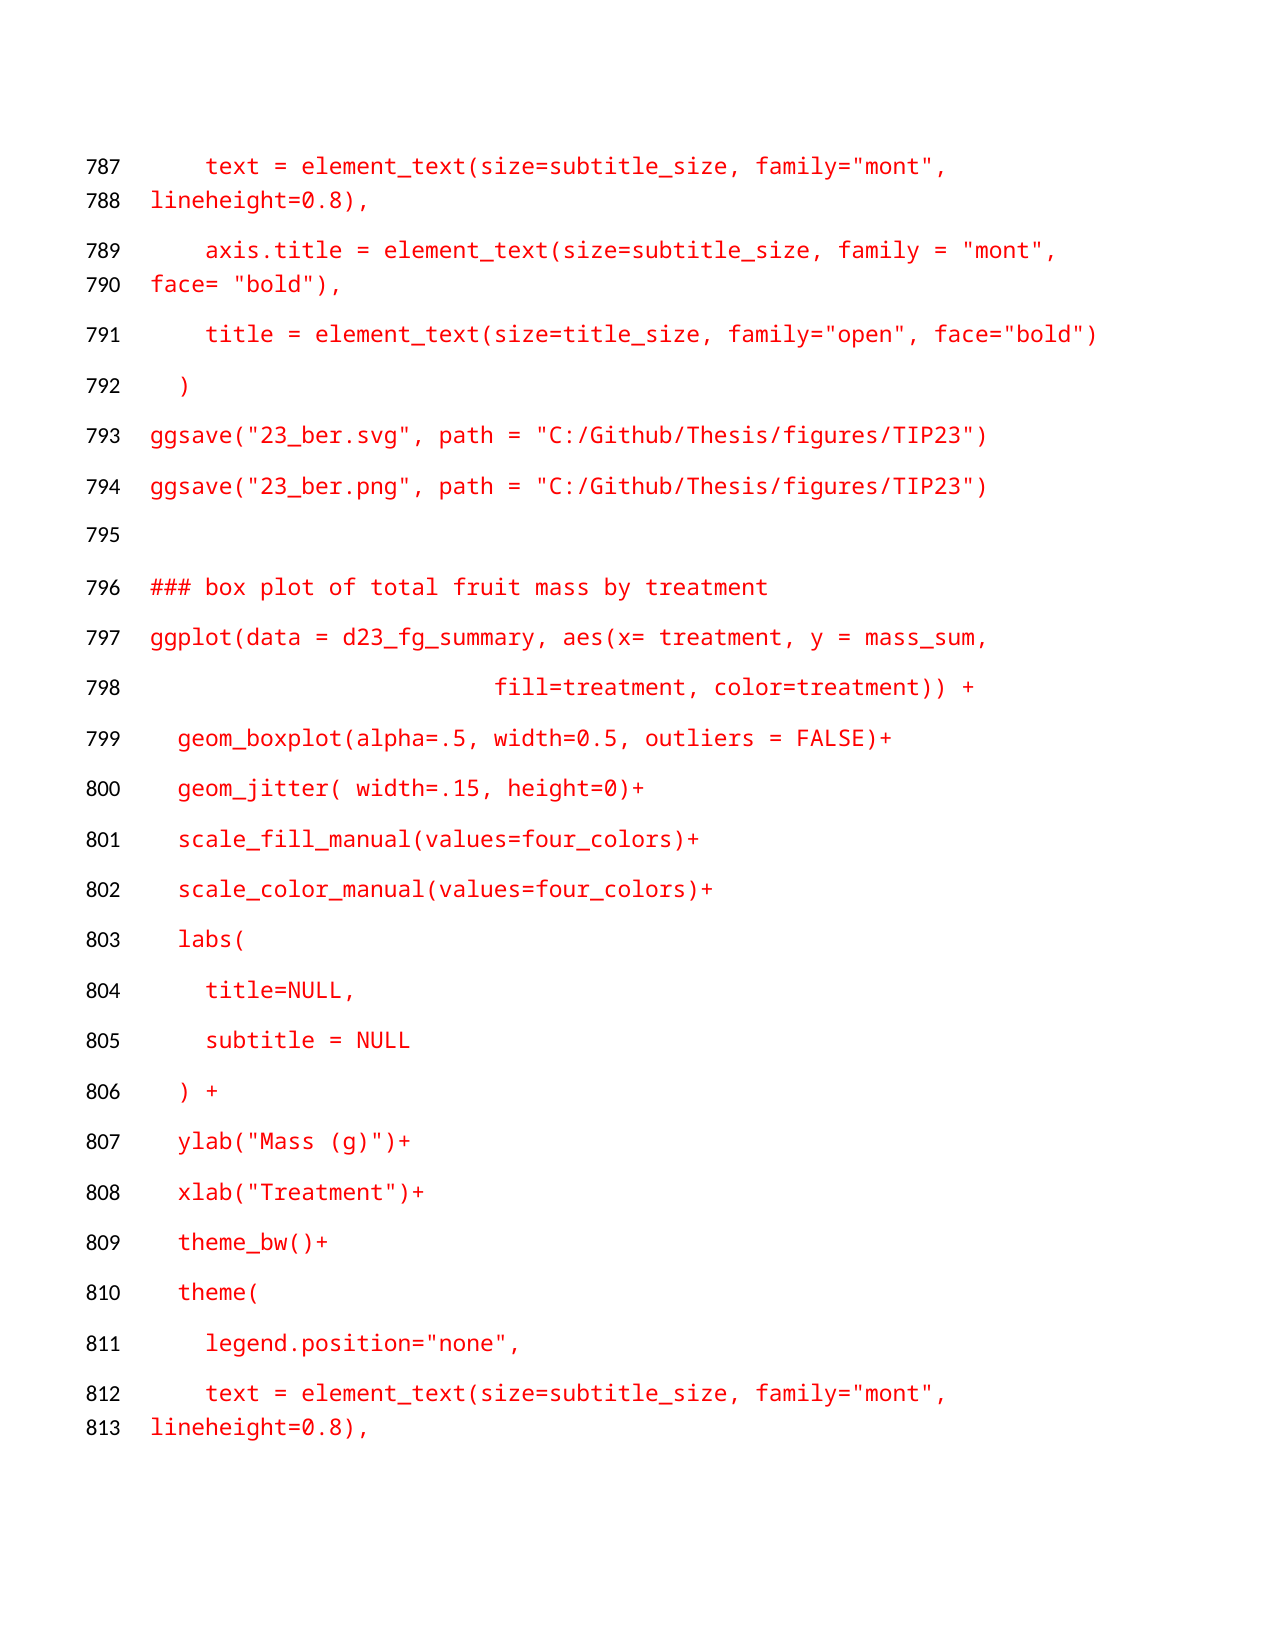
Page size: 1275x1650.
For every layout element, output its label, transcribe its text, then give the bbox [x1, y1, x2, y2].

text ) [150, 369, 1125, 400]
text title = element_text(size=title_size, family="open", face="bold") [150, 318, 1125, 349]
text theme( [150, 1276, 1125, 1307]
text title=NULL, [150, 974, 1125, 1005]
text theme_bw()+ [150, 1226, 1125, 1257]
text ggsave("23_ber.png", path = "C:/Github/Thesis/figures/TIP23") [150, 469, 1125, 501]
text geom_jitter( width=.15, height=0)+ [150, 772, 1125, 803]
text ggsave("23_ber.svg", path = "C:/Github/Thesis/figures/TIP23") [150, 419, 1125, 450]
text text = element_text(size=subtitle_size, family="mont", lineheight=0.8), [150, 1377, 1125, 1442]
text ylab("Mass (g)")+ [150, 1125, 1125, 1156]
text axis.title = element_text(size=subtitle_size, family = "mont", face= "bold"), [150, 234, 1125, 299]
text legend.position="none", [150, 1327, 1125, 1358]
text ### box plot of total fruit mass by treatment [150, 570, 1125, 602]
text labs( [150, 923, 1125, 954]
text fill=treatment, color=treatment)) + [150, 671, 1125, 702]
text geom_boxplot(alpha=.5, width=0.5, outliers = FALSE)+ [150, 722, 1125, 753]
text scale_fill_manual(values=four_colors)+ [150, 822, 1125, 854]
text text = element_text(size=subtitle_size, family="mont", lineheight=0.8), [150, 150, 1125, 215]
text ) + [150, 1074, 1125, 1106]
text subtitle = NULL [150, 1024, 1125, 1055]
text xlab("Treatment")+ [150, 1175, 1125, 1207]
text ggplot(data = d23_fg_summary, aes(x= treatment, y = mass_sum, [150, 621, 1125, 652]
text scale_color_manual(values=four_colors)+ [150, 873, 1125, 904]
